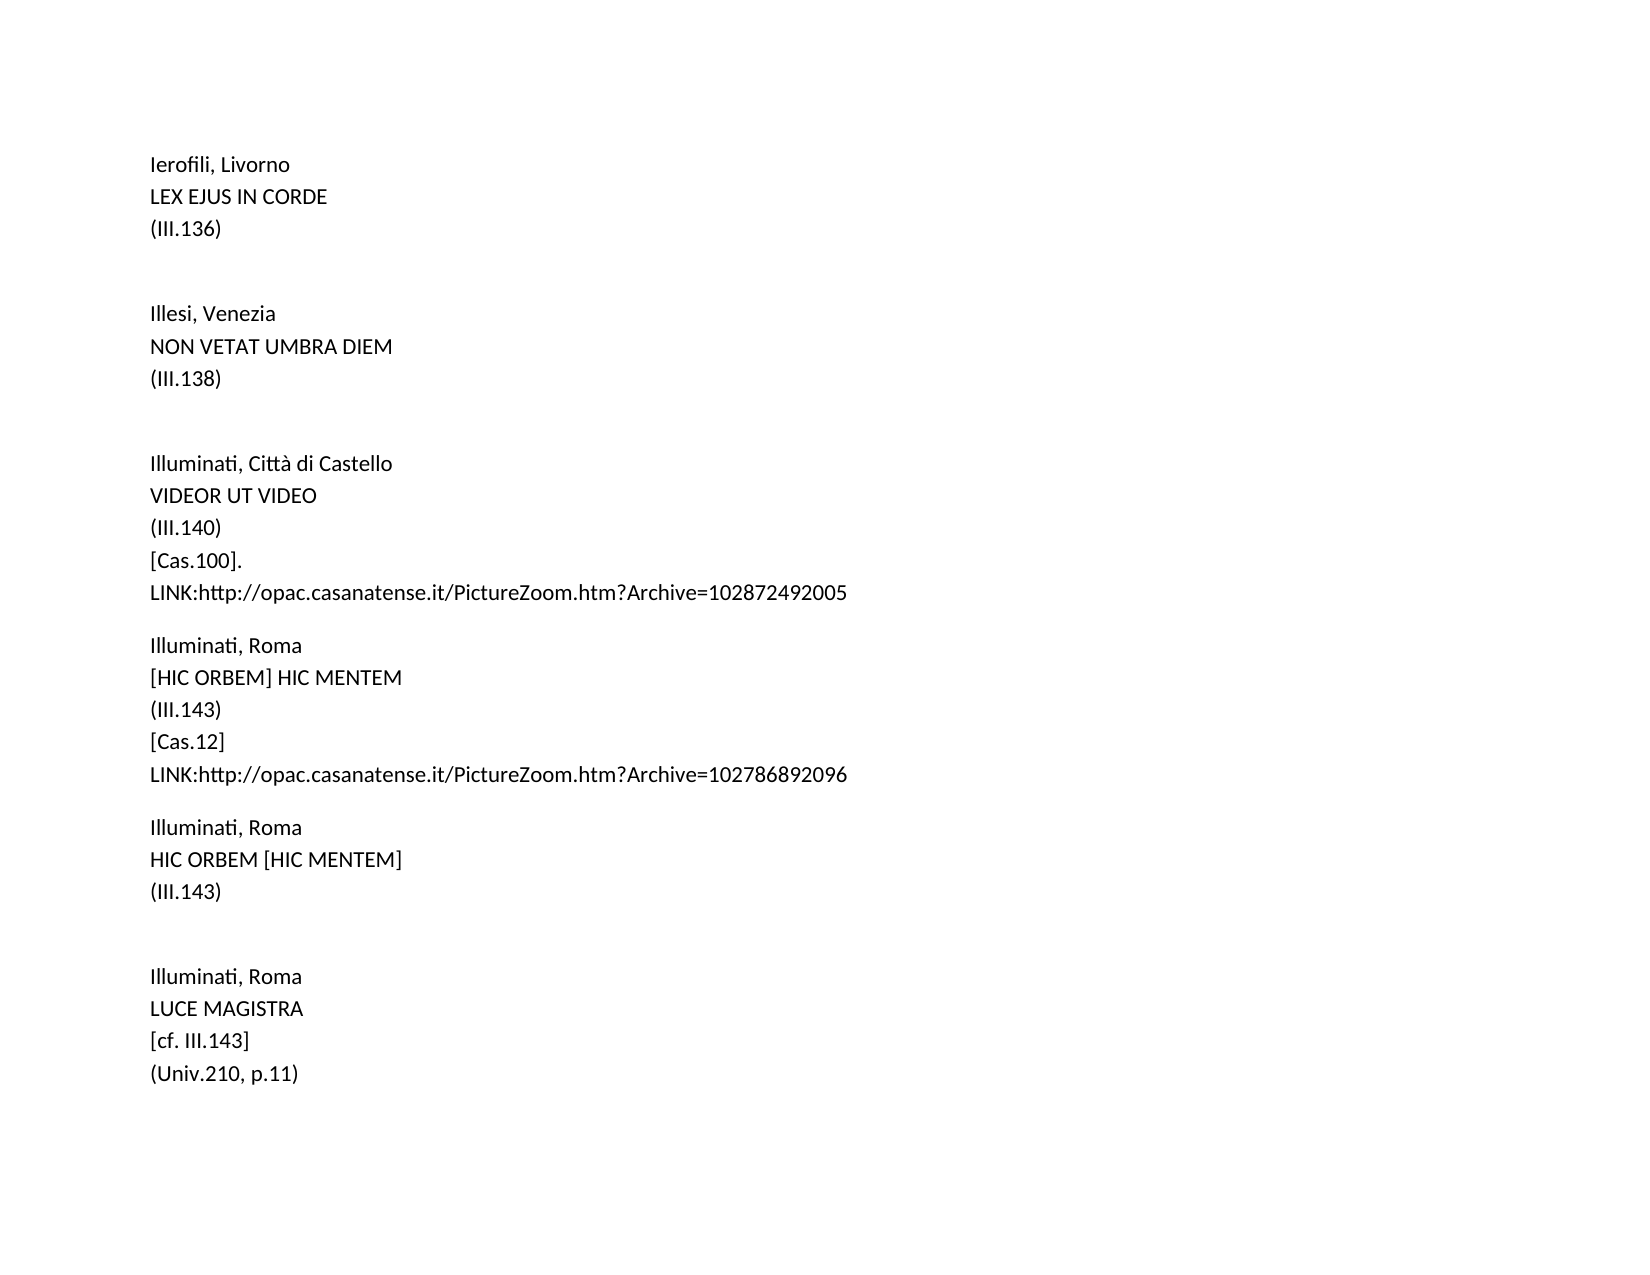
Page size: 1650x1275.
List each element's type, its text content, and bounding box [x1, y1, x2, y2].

text Illuminati, Città di Castello VIDEOR UT VIDEO (III.140) [Cas.100]. LINK:http://opac.casanatense.it/PictureZoom.htm?Archive=102872492005 [150, 449, 1500, 606]
text Illuminati, Roma LUCE MAGISTRA [cf. III.143] (Univ.210, p.11) [150, 962, 1500, 1119]
text Ierofili, Livorno LEX EJUS IN CORDE (III.136) [150, 150, 1500, 274]
text Illuminati, Roma HIC ORBEM [HIC MENTEM] (III.143) [150, 813, 1500, 937]
text Illuminati, Roma [HIC ORBEM] HIC MENTEM (III.143) [Cas.12] LINK:http://opac.casanatense.it/PictureZoom.htm?Archive=102786892096 [150, 631, 1500, 788]
text Illesi, Venezia NON VETAT UMBRA DIEM (III.138) [150, 299, 1500, 424]
